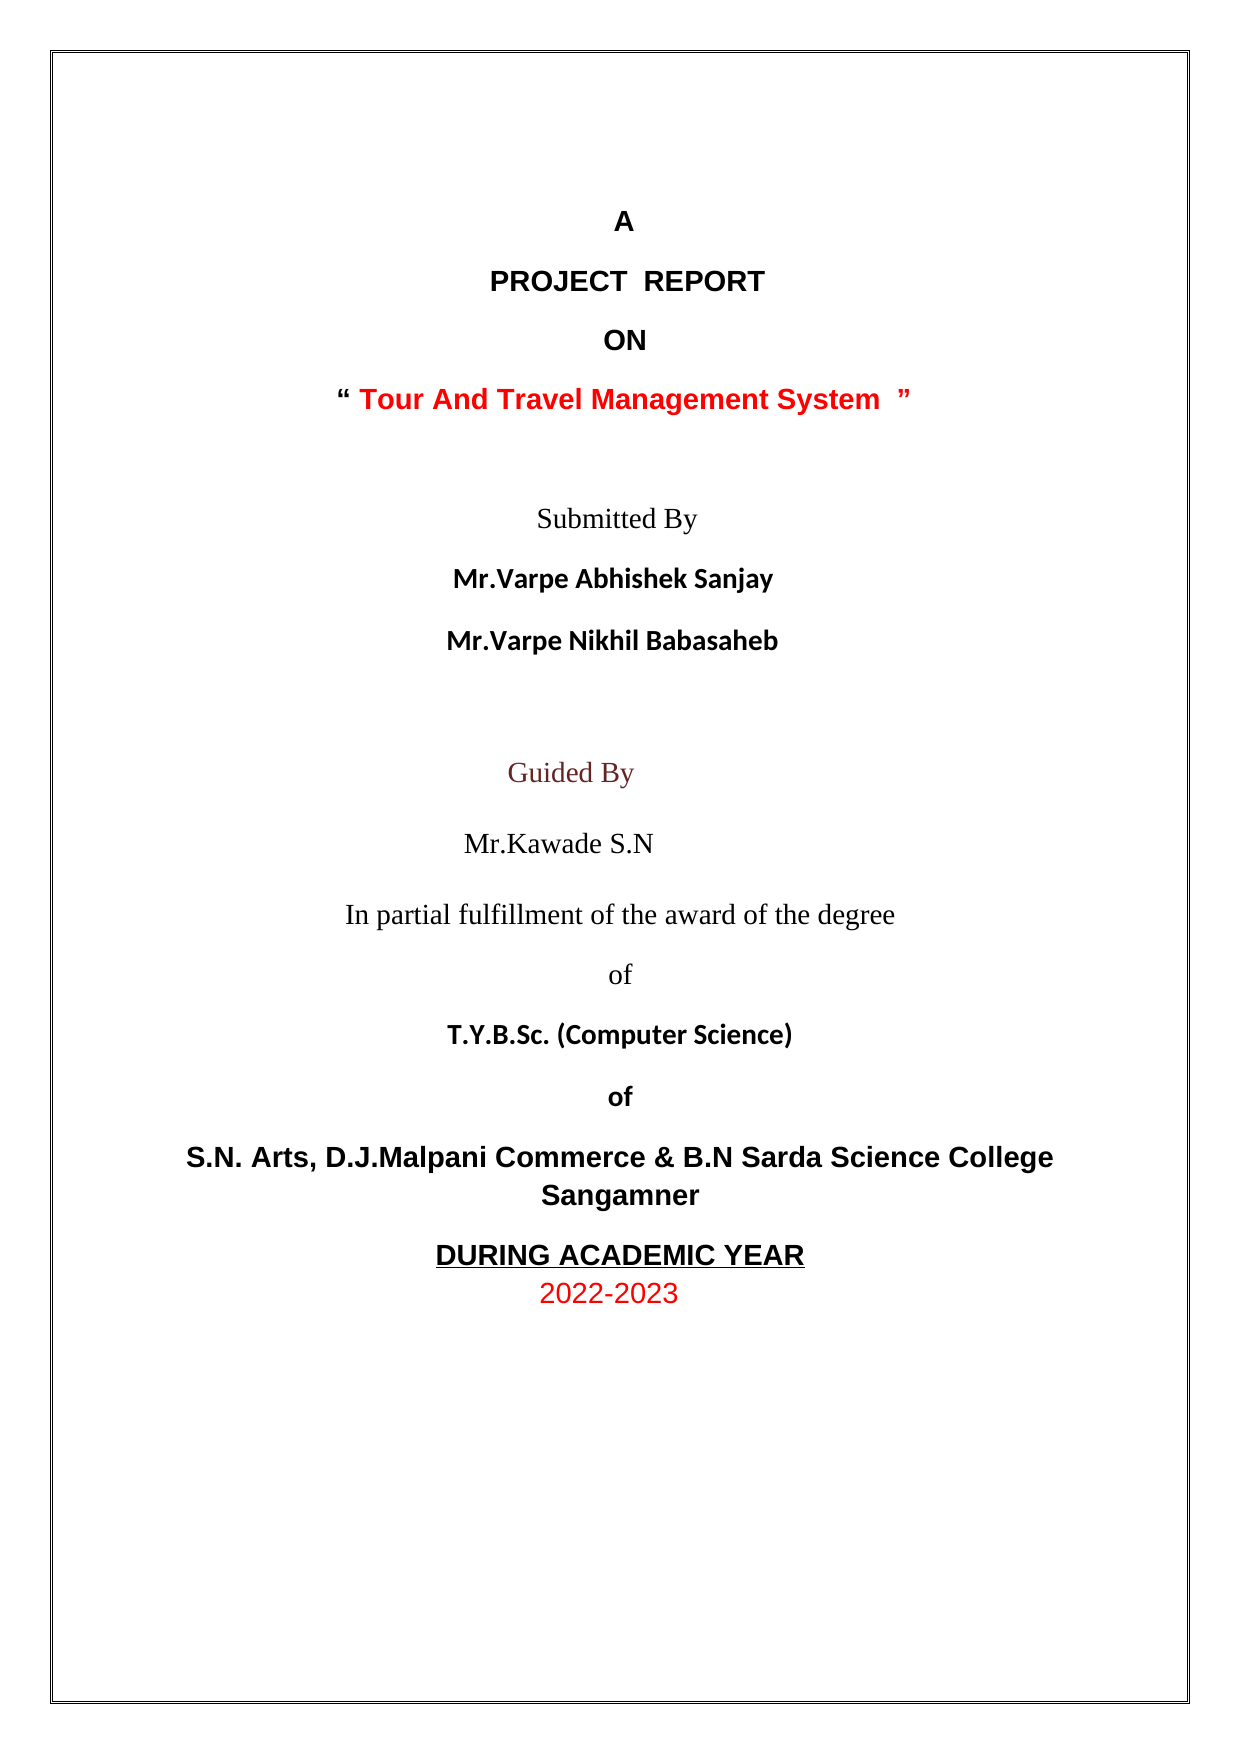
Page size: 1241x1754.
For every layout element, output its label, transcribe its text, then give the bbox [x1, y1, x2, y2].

text ON [150, 323, 1090, 356]
text In partial fulfillment of the award of the degree [150, 897, 1090, 931]
text S.N. Arts, D.J.Malpani Commerce & B.N Sarda Science College Sangamner [150, 1140, 1090, 1212]
text DURING ACADEMIC YEAR [150, 1238, 1090, 1271]
text Guided By [150, 755, 1090, 789]
text T.Y.B.Sc. (Computer Science) [150, 1016, 1090, 1052]
text Mr.Varpe Nikhil Babasaheb [150, 622, 1090, 658]
text “ Tour And Travel Management System ” [150, 382, 1090, 416]
text A [150, 204, 1090, 238]
text of [150, 1078, 1090, 1113]
text Submitted By [150, 501, 1090, 534]
text PROJECT REPORT [150, 263, 1090, 297]
text of [150, 957, 1090, 990]
text Mr.Varpe Abhishek Sanjay [150, 560, 1090, 596]
text Mr.Kawade S.N [150, 826, 1090, 860]
text 2022-2023 [150, 1276, 1090, 1310]
